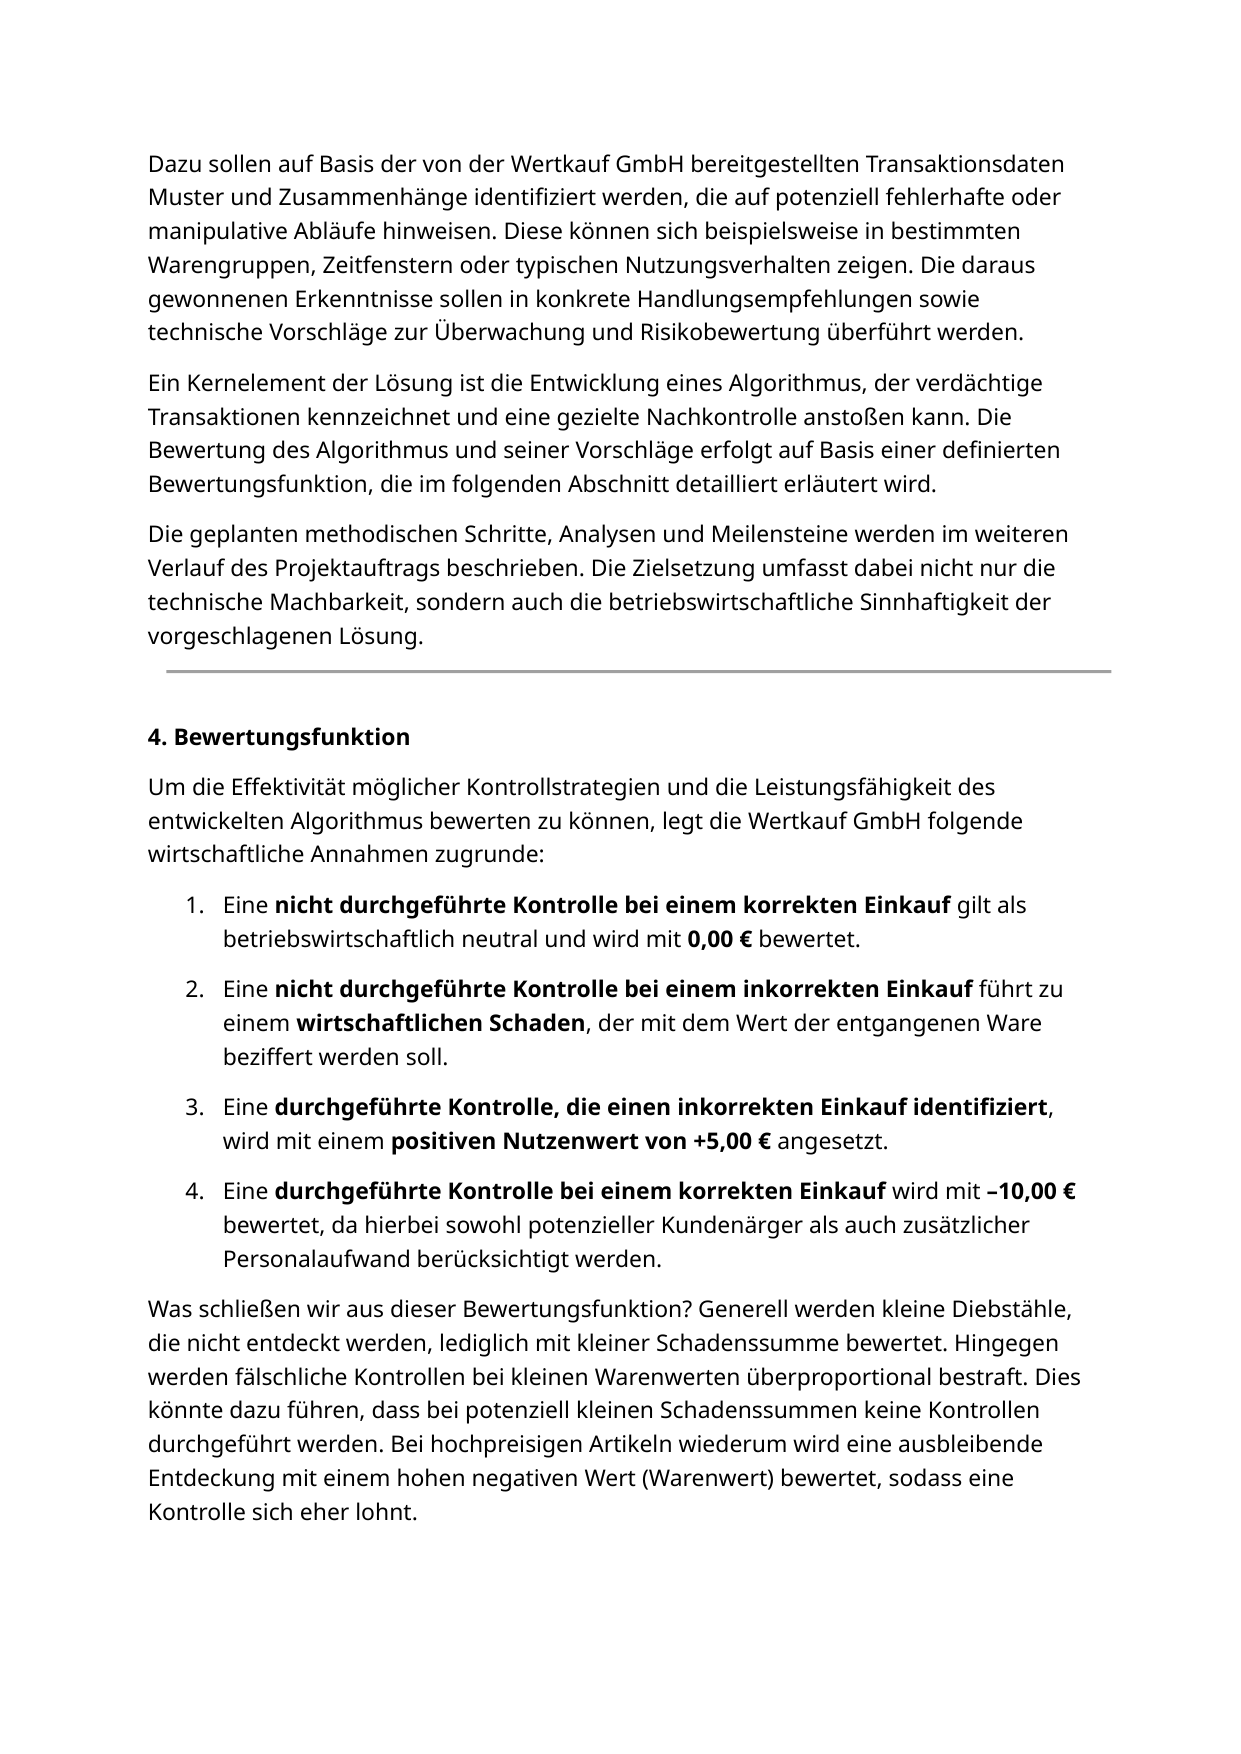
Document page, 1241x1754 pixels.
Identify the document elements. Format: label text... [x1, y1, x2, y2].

text Dazu sollen auf Basis der von der Wertkauf GmbH bereitgestellten Transaktionsdaten Muster und Zusammenhänge identifiziert werden, die auf potenziell fehlerhafte oder manipulative Abläufe hinweisen. Diese können sich beispielsweise in bestimmten Warengruppen, Zeitfenstern oder typischen Nutzungsverhalten zeigen. Die daraus gewonnenen Erkenntnisse sollen in konkrete Handlungsempfehlungen sowie technische Vorschläge zur Überwachung und Risikobewertung überführt werden. [148, 148, 1093, 348]
text 4. Bewertungsfunktion [148, 721, 1093, 752]
list Eine nicht durchgeführte Kontrolle bei einem inkorrekten Einkauf führt zu einem wirtschaftlichen Schaden, der mit dem Wert der entgangenen Ware beziffert werden soll. [185, 973, 1093, 1072]
list Eine nicht durchgeführte Kontrolle bei einem korrekten Einkauf gilt als betriebswirtschaftlich neutral und wird mit 0,00 € bewertet. [185, 889, 1093, 954]
list Eine durchgeführte Kontrolle, die einen inkorrekten Einkauf identifiziert, wird mit einem positiven Nutzenwert von +5,00 € angesetzt. [185, 1091, 1093, 1156]
text Was schließen wir aus dieser Bewertungsfunktion? Generell werden kleine Diebstähle, die nicht entdeckt werden, lediglich mit kleiner Schadenssumme bewertet. Hingegen werden fälschliche Kontrollen bei kleinen Warenwerten überproportional bestraft. Dies könnte dazu führen, dass bei potenziell kleinen Schadenssummen keine Kontrollen durchgeführt werden. Bei hochpreisigen Artikeln wiederum wird eine ausbleibende Entdeckung mit einem hohen negativen Wert (Warenwert) bewertet, sodass eine Kontrolle sich eher lohnt. [148, 1293, 1093, 1527]
text Ein Kernelement der Lösung ist die Entwicklung eines Algorithmus, der verdächtige Transaktionen kennzeichnet und eine gezielte Nachkontrolle anstoßen kann. Die Bewertung des Algorithmus und seiner Vorschläge erfolgt auf Basis einer definierten Bewertungsfunktion, die im folgenden Abschnitt detailliert erläutert wird. [148, 367, 1093, 499]
list Eine durchgeführte Kontrolle bei einem korrekten Einkauf wird mit –10,00 € bewertet, da hierbei sowohl potenzieller Kundenärger als auch zusätzlicher Personalaufwand berücksichtigt werden. [185, 1175, 1093, 1274]
text Die geplanten methodischen Schritte, Analysen und Meilensteine werden im weiteren Verlauf des Projektauftrags beschrieben. Die Zielsetzung umfasst dabei nicht nur die technische Machbarkeit, sondern auch die betriebswirtschaftliche Sinnhaftigkeit der vorgeschlagenen Lösung. [148, 518, 1093, 651]
text Um die Effektivität möglicher Kontrollstrategien und die Leistungsfähigkeit des entwickelten Algorithmus bewerten zu können, legt die Wertkauf GmbH folgende wirtschaftliche Annahmen zugrunde: [148, 771, 1093, 870]
